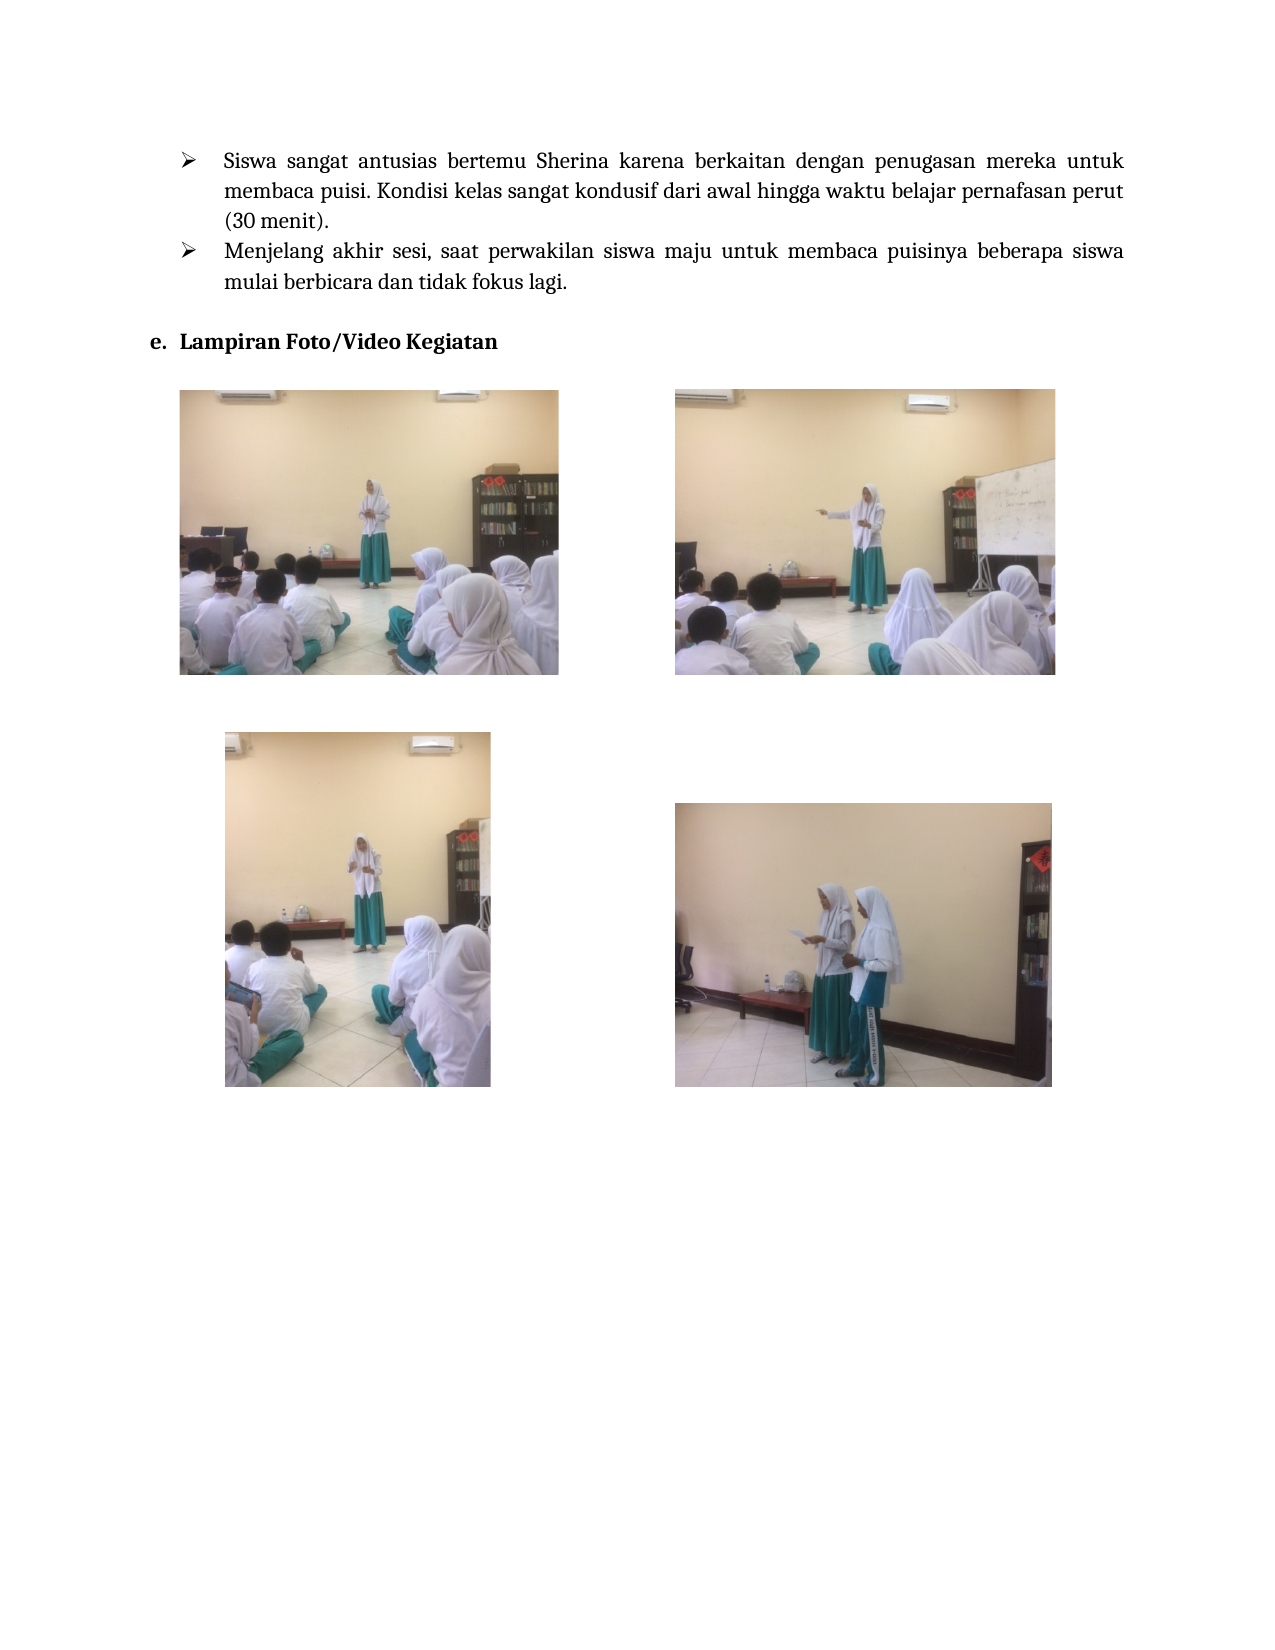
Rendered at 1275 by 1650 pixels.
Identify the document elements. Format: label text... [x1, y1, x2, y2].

picture [225, 732, 491, 1087]
list Siswa sangat antusias bertemu Sherina karena berkaitan dengan penugasan mereka untuk membaca puisi. Kondisi kelas sangat kondusif dari awal hingga waktu belajar pernafasan perut (30 menit). [179, 148, 1125, 234]
picture [675, 803, 1052, 1087]
list Menjelang akhir sesi, saat perwakilan siswa maju untuk membaca puisinya beberapa siswa mulai berbicara dan tidak fokus lagi. [179, 238, 1125, 295]
picture [179, 390, 559, 675]
list Lampiran Foto/Video Kegiatan [150, 329, 1125, 355]
picture [675, 389, 1056, 675]
